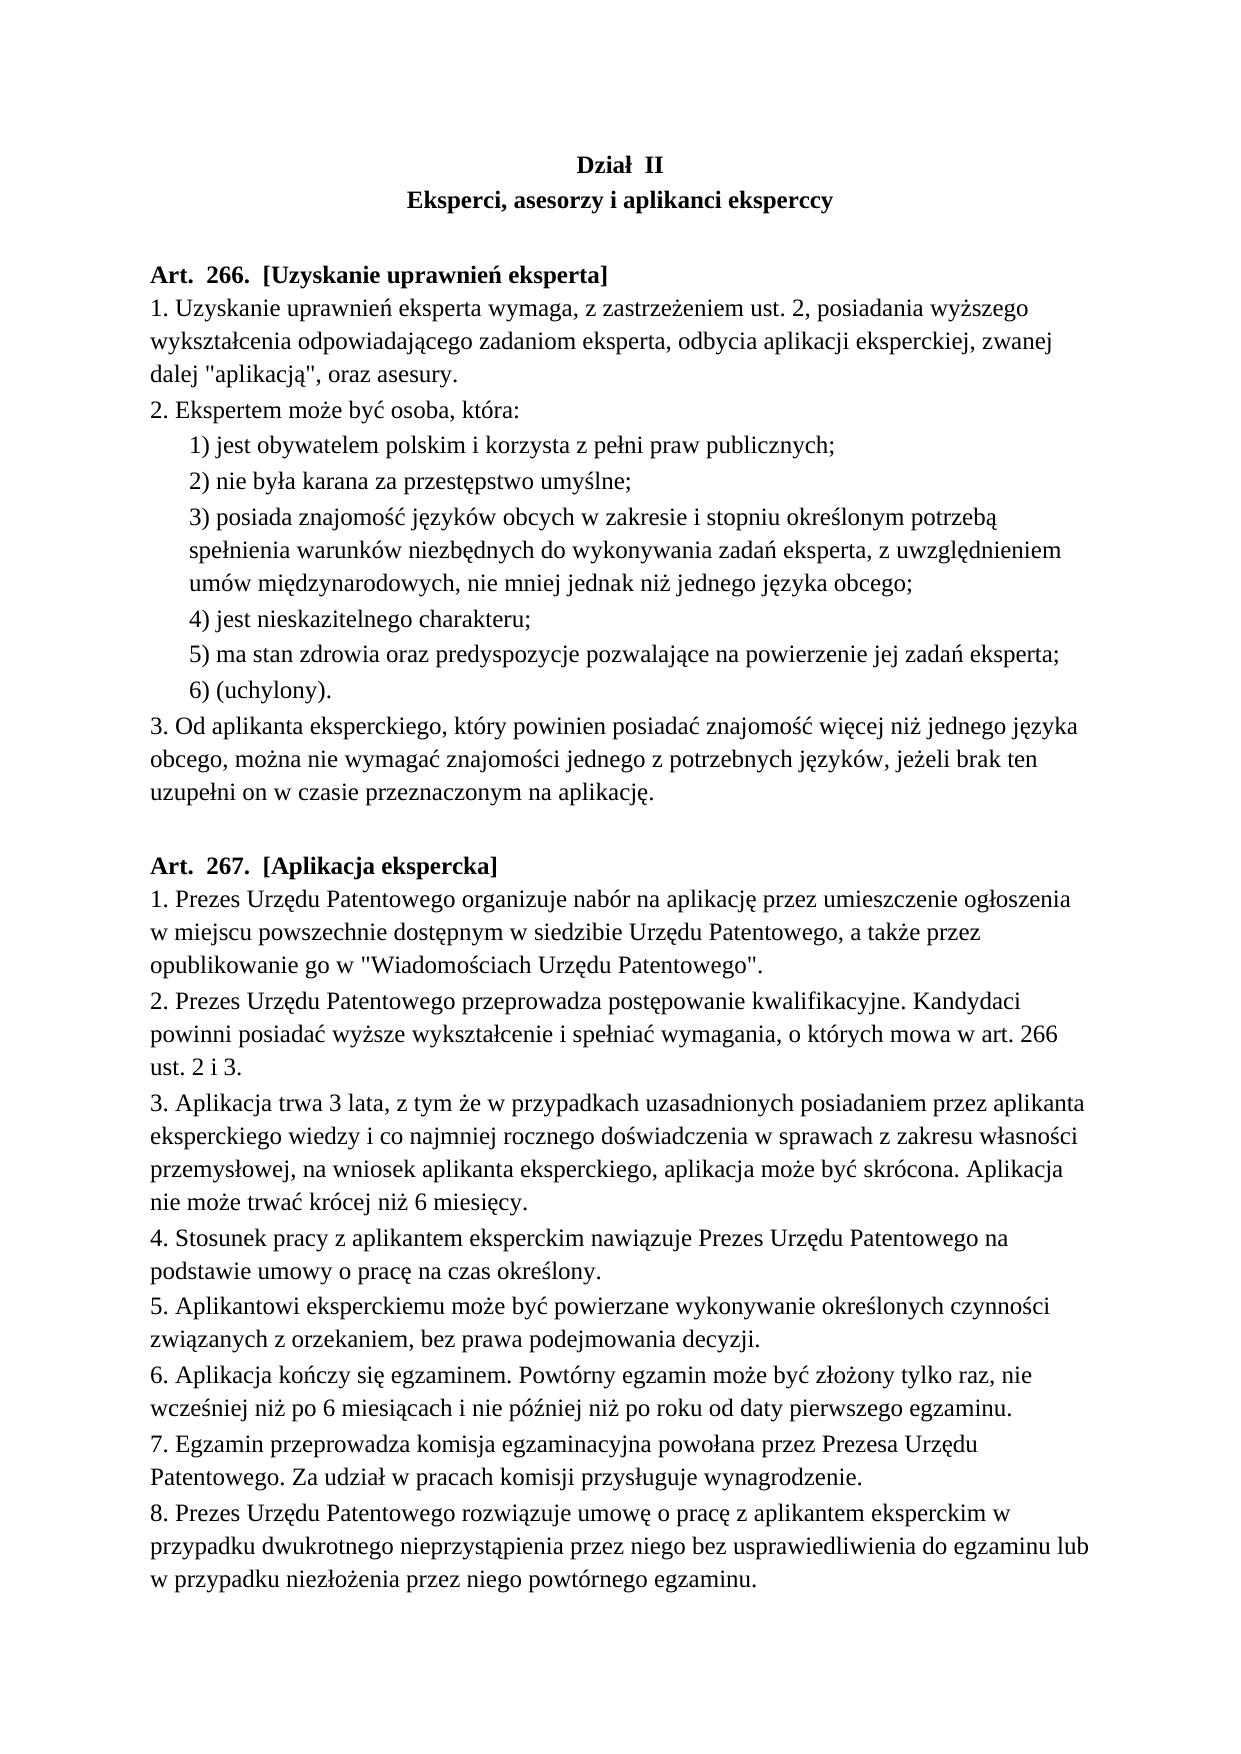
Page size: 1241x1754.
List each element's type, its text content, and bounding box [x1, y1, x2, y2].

text 4. Stosunek pracy z aplikantem eksperckim nawiązuje Prezes Urzędu Patentowego na podstawie umowy o pracę na czas określony. [150, 1223, 1090, 1284]
text 7. Egzamin przeprowadza komisja egzaminacyjna powołana przez Prezesa Urzędu Patentowego. Za udział w pracach komisji przysługuje wynagrodzenie. [150, 1429, 1090, 1491]
text 2. Prezes Urzędu Patentowego przeprowadza postępowanie kwalifikacyjne. Kandydaci powinni posiadać wyższe wykształcenie i spełniać wymagania, o których mowa w art. 266 ust. 2 i 3. [150, 986, 1090, 1081]
text Eksperci, asesorzy i aplikanci eksperccy [150, 186, 1090, 214]
text 4) jest nieskazitelnego charakteru; [189, 604, 1090, 632]
text Art. 267. [Aplikacja ekspercka] [150, 851, 1090, 880]
text 5) ma stan zdrowia oraz predyspozycje pozwalające na powierzenie jej zadań eksperta; [189, 639, 1090, 668]
text 1) jest obywatelem polskim i korzysta z pełni praw publicznych; [189, 431, 1090, 459]
text 6. Aplikacja kończy się egzaminem. Powtórny egzamin może być złożony tylko raz, nie wcześniej niż po 6 miesiącach i nie później niż po roku od daty pierwszego egzaminu. [150, 1360, 1090, 1422]
text Art. 266. [Uzyskanie uprawnień eksperta] [150, 260, 1090, 289]
text 6) (uchylony). [189, 675, 1090, 704]
text Dział II [150, 150, 1090, 179]
text 3) posiada znajomość języków obcych w zakresie i stopniu określonym potrzebą spełnienia warunków niezbędnych do wykonywania zadań eksperta, z uwzględnieniem umów międzynarodowych, nie mniej jednak niż jednego języka obcego; [189, 502, 1090, 597]
text 2) nie była karana za przestępstwo umyślne; [189, 466, 1090, 495]
text 1. Uzyskanie uprawnień eksperta wymaga, z zastrzeżeniem ust. 2, posiadania wyższego wykształcenia odpowiadającego zadaniom eksperta, odbycia aplikacji eksperckiej, zwanej dalej "aplikacją", oraz asesury. [150, 293, 1090, 388]
text 8. Prezes Urzędu Patentowego rozwiązuje umowę o pracę z aplikantem eksperckim w przypadku dwukrotnego nieprzystąpienia przez niego bez usprawiedliwienia do egzaminu lub w przypadku niezłożenia przez niego powtórnego egzaminu. [150, 1498, 1090, 1592]
text 5. Aplikantowi eksperckiemu może być powierzane wykonywanie określonych czynności związanych z orzekaniem, bez prawa podejmowania decyzji. [150, 1291, 1090, 1353]
text 2. Ekspertem może być osoba, która: [150, 395, 1090, 423]
text 3. Od aplikanta eksperckiego, który powinien posiadać znajomość więcej niż jednego języka obcego, można nie wymagać znajomości jednego z potrzebnych języków, jeżeli brak ten uzupełni on w czasie przeznaczonym na aplikację. [150, 711, 1090, 806]
text 1. Prezes Urzędu Patentowego organizuje nabór na aplikację przez umieszczenie ogłoszenia w miejscu powszechnie dostępnym w siedzibie Urzędu Patentowego, a także przez opublikowanie go w "Wiadomościach Urzędu Patentowego". [150, 884, 1090, 979]
text 3. Aplikacja trwa 3 lata, z tym że w przypadkach uzasadnionych posiadaniem przez aplikanta eksperckiego wiedzy i co najmniej rocznego doświadczenia w sprawach z zakresu własności przemysłowej, na wniosek aplikanta eksperckiego, aplikacja może być skrócona. Aplikacja nie może trwać krócej niż 6 miesięcy. [150, 1088, 1090, 1216]
